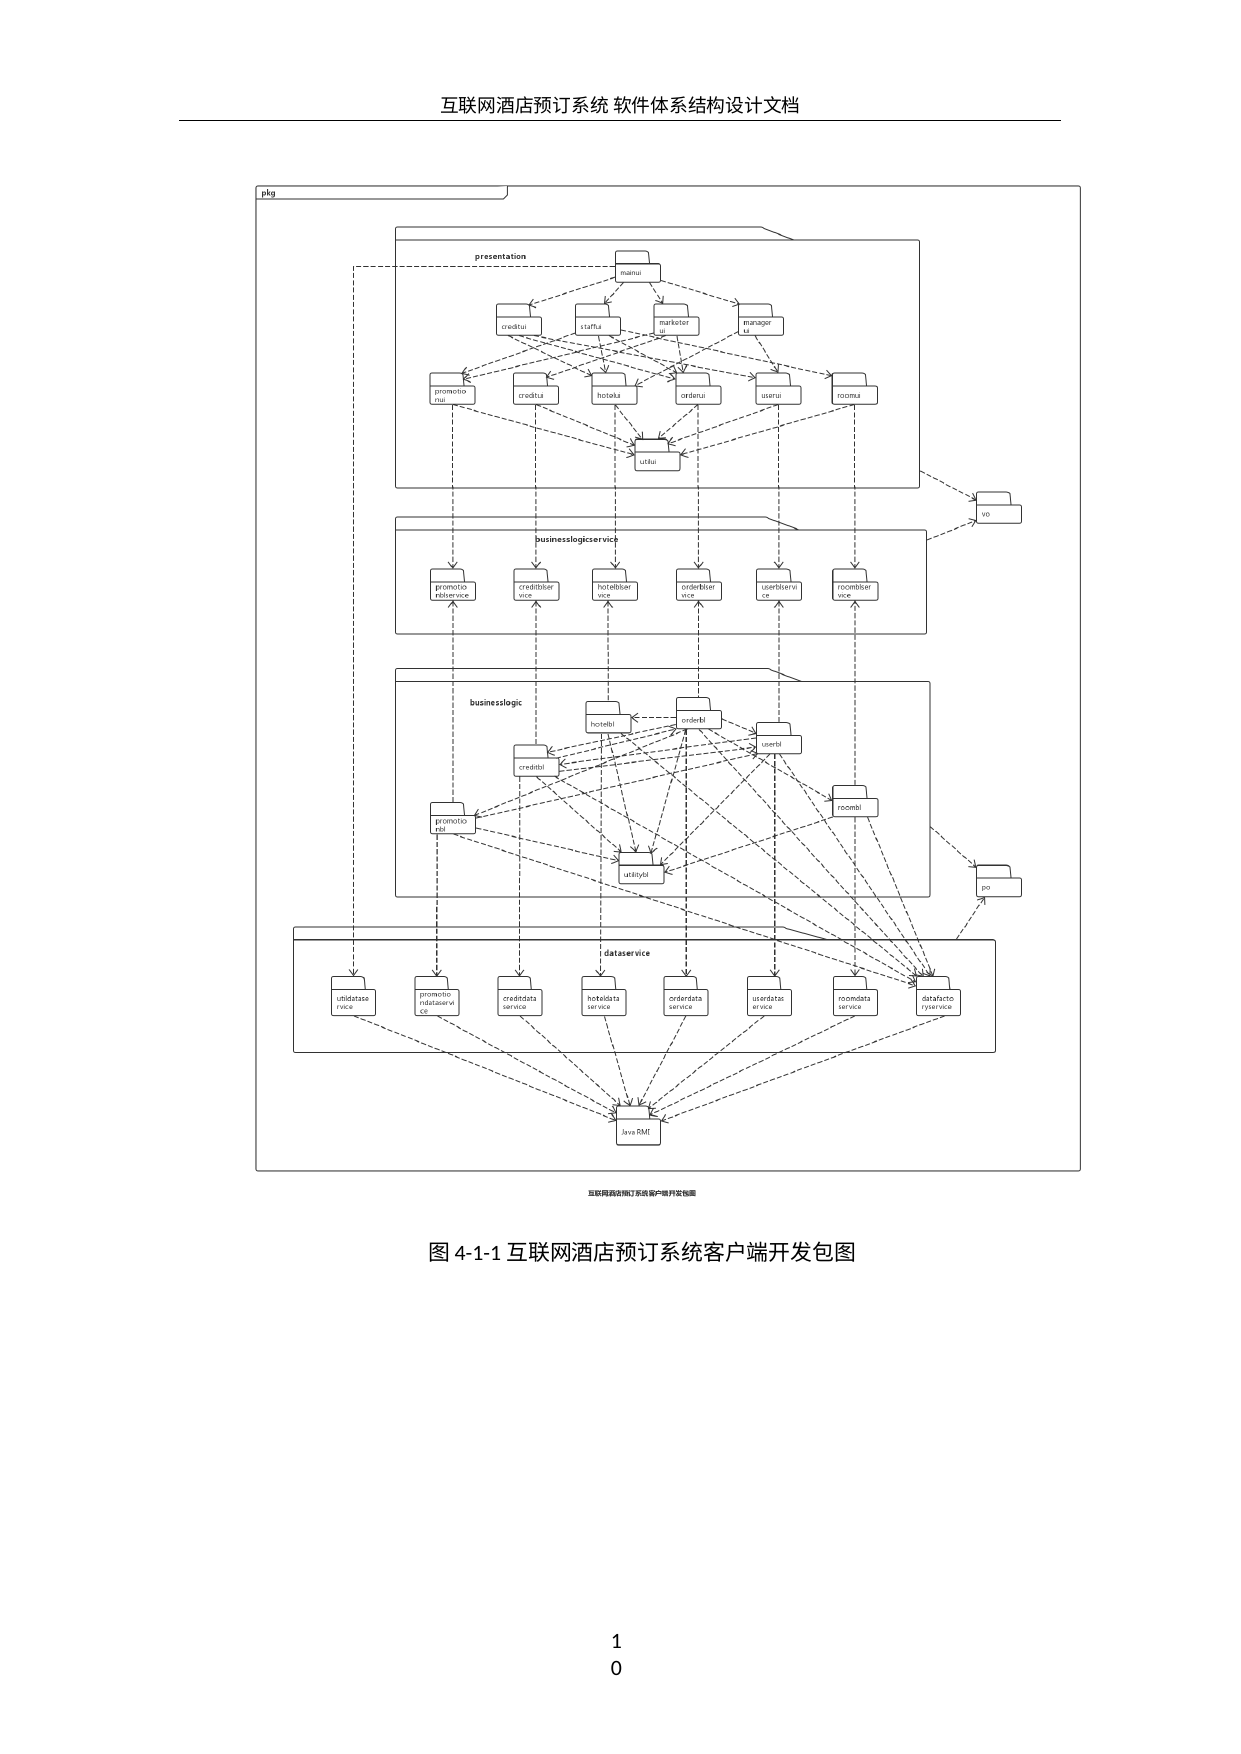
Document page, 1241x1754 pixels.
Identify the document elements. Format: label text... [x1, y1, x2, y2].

picture [231, 162, 1097, 1218]
text 图4-1-1 互联网酒店预订系统客户端开发包图 [187, 1234, 1053, 1267]
